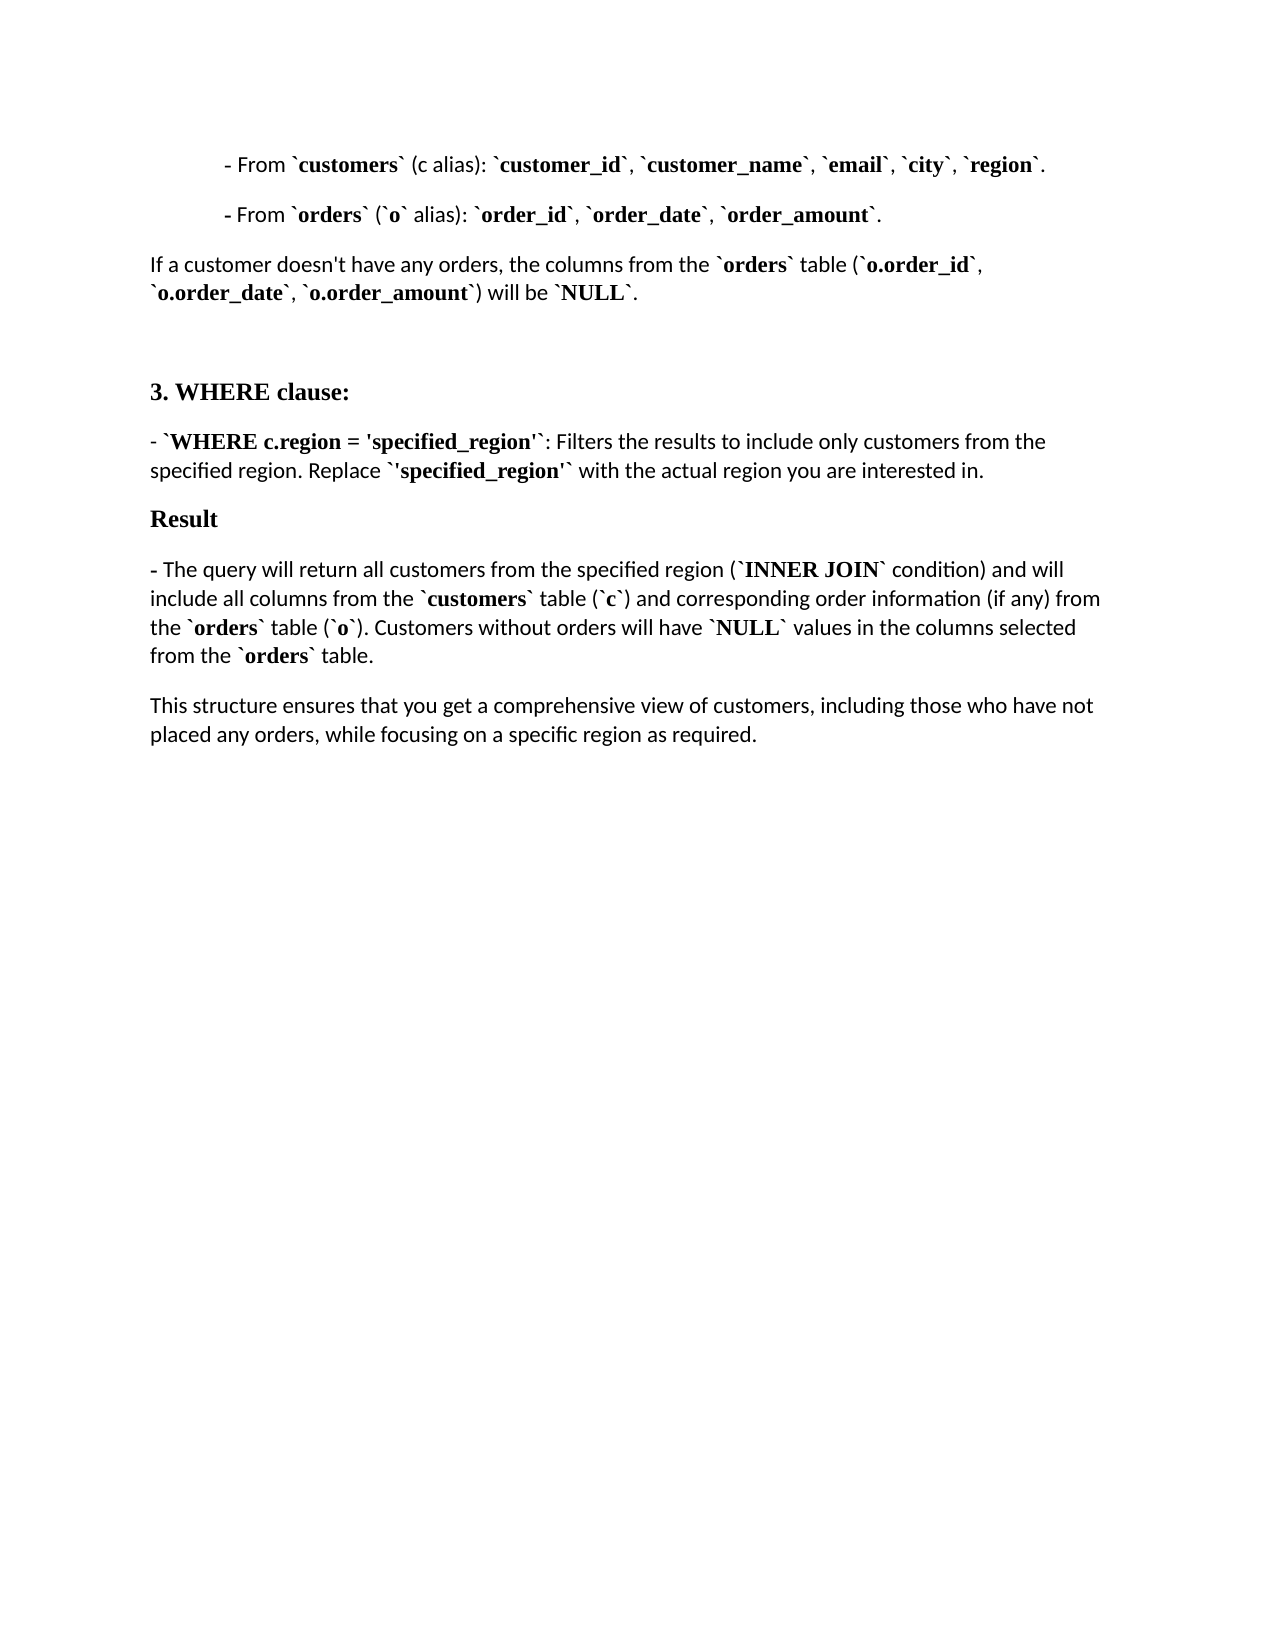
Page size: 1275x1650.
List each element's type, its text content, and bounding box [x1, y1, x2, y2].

text Result [150, 505, 1125, 534]
text If a customer doesn't have any orders, the columns from the `orders` table (`o.order_id`, `o.order_date`, `o.order_amount`) will be `NULL`. [150, 249, 1125, 307]
text This structure ensures that you get a comprehensive view of customers, including those who have not placed any orders, while focusing on a specific region as required. [150, 690, 1125, 748]
text - `WHERE c.region = 'specified_region'`: Filters the results to include only customers from the specified region. Replace `'specified_region'` with the actual region you are interested in. [150, 427, 1125, 484]
text - The query will return all customers from the specified region (`INNER JOIN` condition) and will include all columns from the `customers` table (`c`) and corresponding order information (if any) from the `orders` table (`o`). Customers without orders will have `NULL` values in the columns selected from the `orders` table. [150, 554, 1125, 669]
text - From `customers` (c alias): `customer_id`, `customer_name`, `email`, `city`, `region`. [150, 150, 1125, 179]
text - From `orders` (`o` alias): `order_id`, `order_date`, `order_amount`. [150, 199, 1125, 228]
text 3. WHERE clause: [150, 377, 1125, 406]
